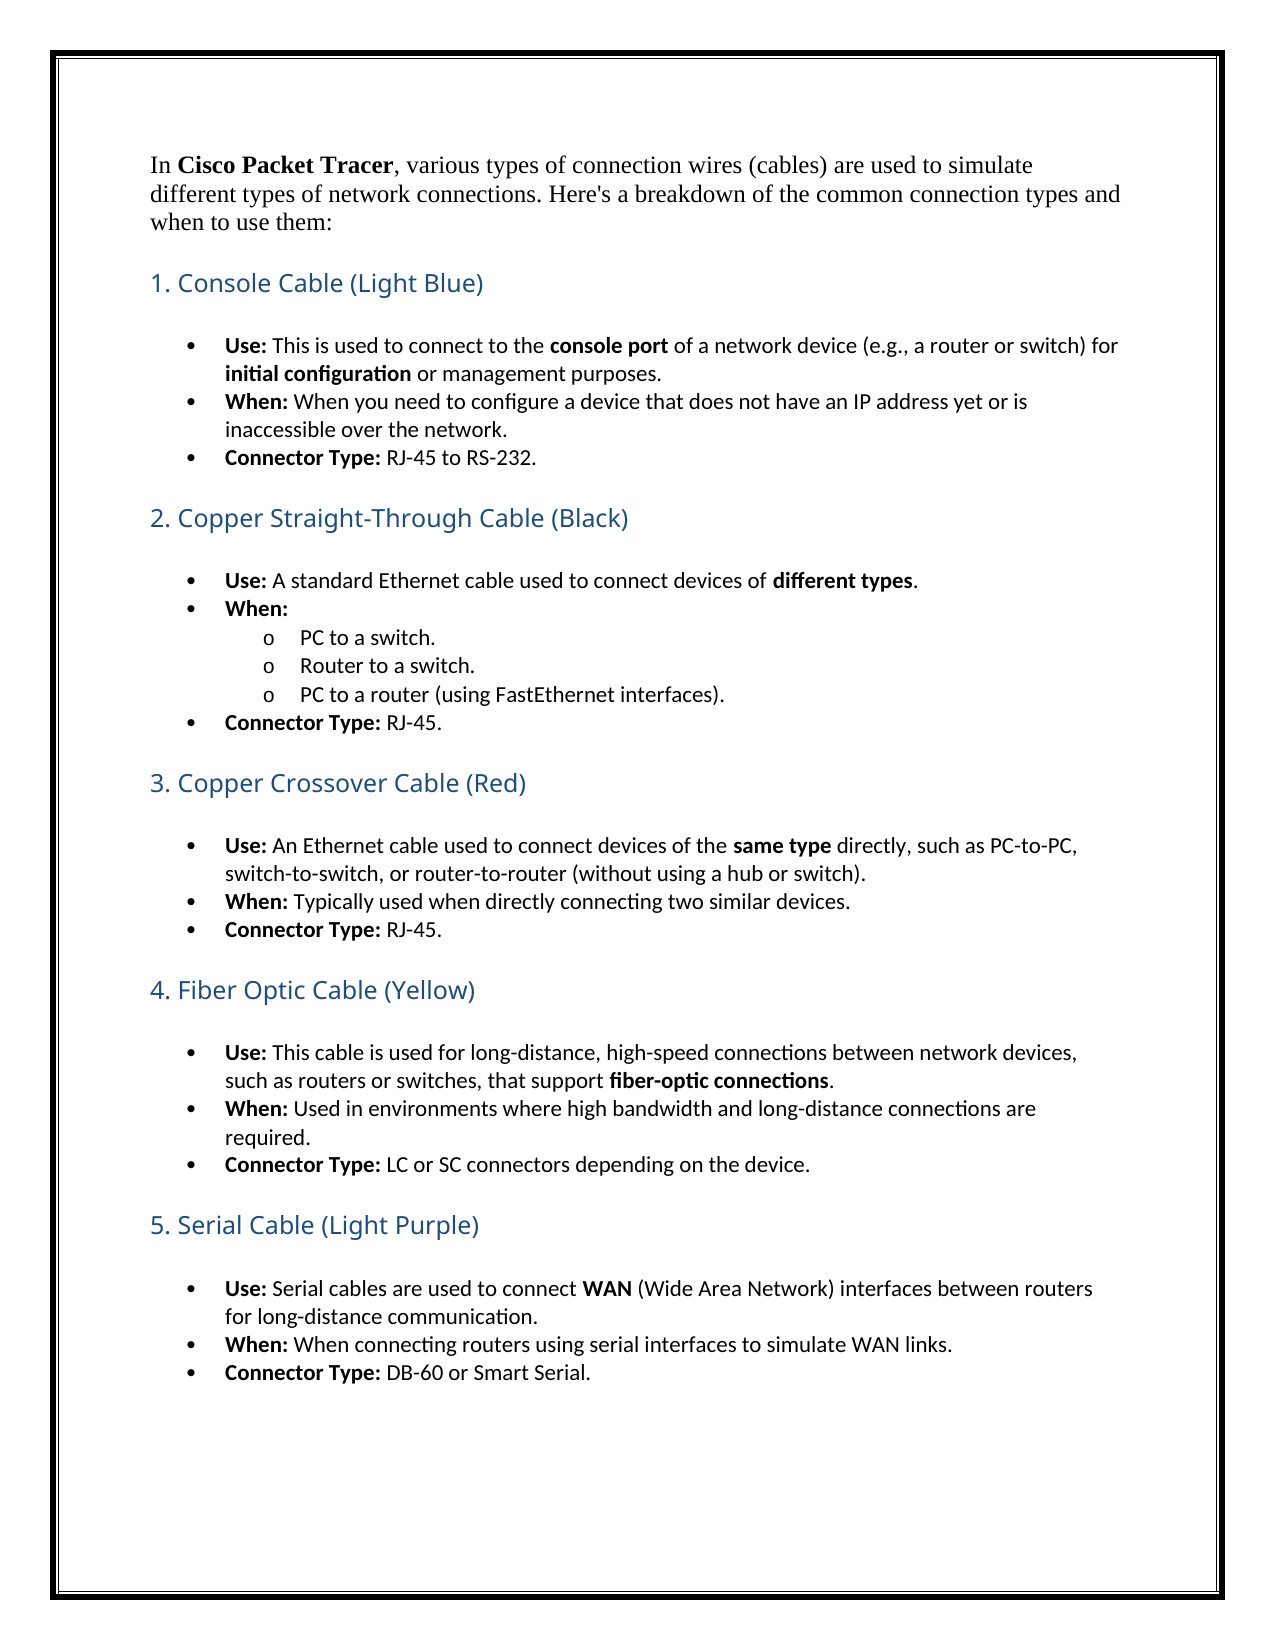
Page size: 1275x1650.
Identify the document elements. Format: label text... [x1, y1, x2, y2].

list When: [187, 594, 1125, 623]
list When: When you need to configure a device that does not have an IP address yet or is inaccessible over the network. [187, 387, 1125, 443]
list PC to a router (using FastEthernet interfaces). [262, 680, 1125, 708]
list Connector Type: RJ-45. [187, 915, 1125, 943]
list PC to a switch. [262, 623, 1125, 651]
subtitle 2. Copper Straight-Through Cable (Black) [150, 501, 1125, 535]
text In Cisco Packet Tracer, various types of connection wires (cables) are used to simulate different types of network connections. Here's a breakdown of the common connection types and when to use them: [150, 150, 1125, 236]
list Connector Type: RJ-45. [187, 708, 1125, 736]
subtitle 4. Fiber Optic Cable (Yellow) [150, 973, 1125, 1007]
list Connector Type: DB-60 or Smart Serial. [187, 1358, 1125, 1386]
list When: Used in environments where high bandwidth and long-distance connections are required. [187, 1094, 1125, 1151]
list Connector Type: RJ-45 to RS-232. [187, 443, 1125, 471]
list When: Typically used when directly connecting two similar devices. [187, 887, 1125, 915]
subtitle 5. Serial Cable (Light Purple) [150, 1208, 1125, 1242]
list Use: This cable is used for long-distance, high-speed connections between network devices, such as routers or switches, that support fiber-optic connections. [187, 1038, 1125, 1094]
list Use: A standard Ethernet cable used to connect devices of different types. [187, 567, 1125, 594]
subtitle 3. Copper Crossover Cable (Red) [150, 765, 1125, 799]
list Use: Serial cables are used to connect WAN (Wide Area Network) interfaces between routers for long-distance communication. [187, 1274, 1125, 1330]
list Use: An Ethernet cable used to connect devices of the same type directly, such as PC-to-PC, switch-to-switch, or router-to-router (without using a hub or switch). [187, 831, 1125, 887]
list Connector Type: LC or SC connectors depending on the device. [187, 1151, 1125, 1179]
subtitle 1. Console Cable (Light Blue) [150, 265, 1125, 299]
list Use: This is used to connect to the console port of a network device (e.g., a router or switch) for initial configuration or management purposes. [187, 331, 1125, 387]
list When: When connecting routers using serial interfaces to simulate WAN links. [187, 1330, 1125, 1358]
list Router to a switch. [262, 651, 1125, 680]
